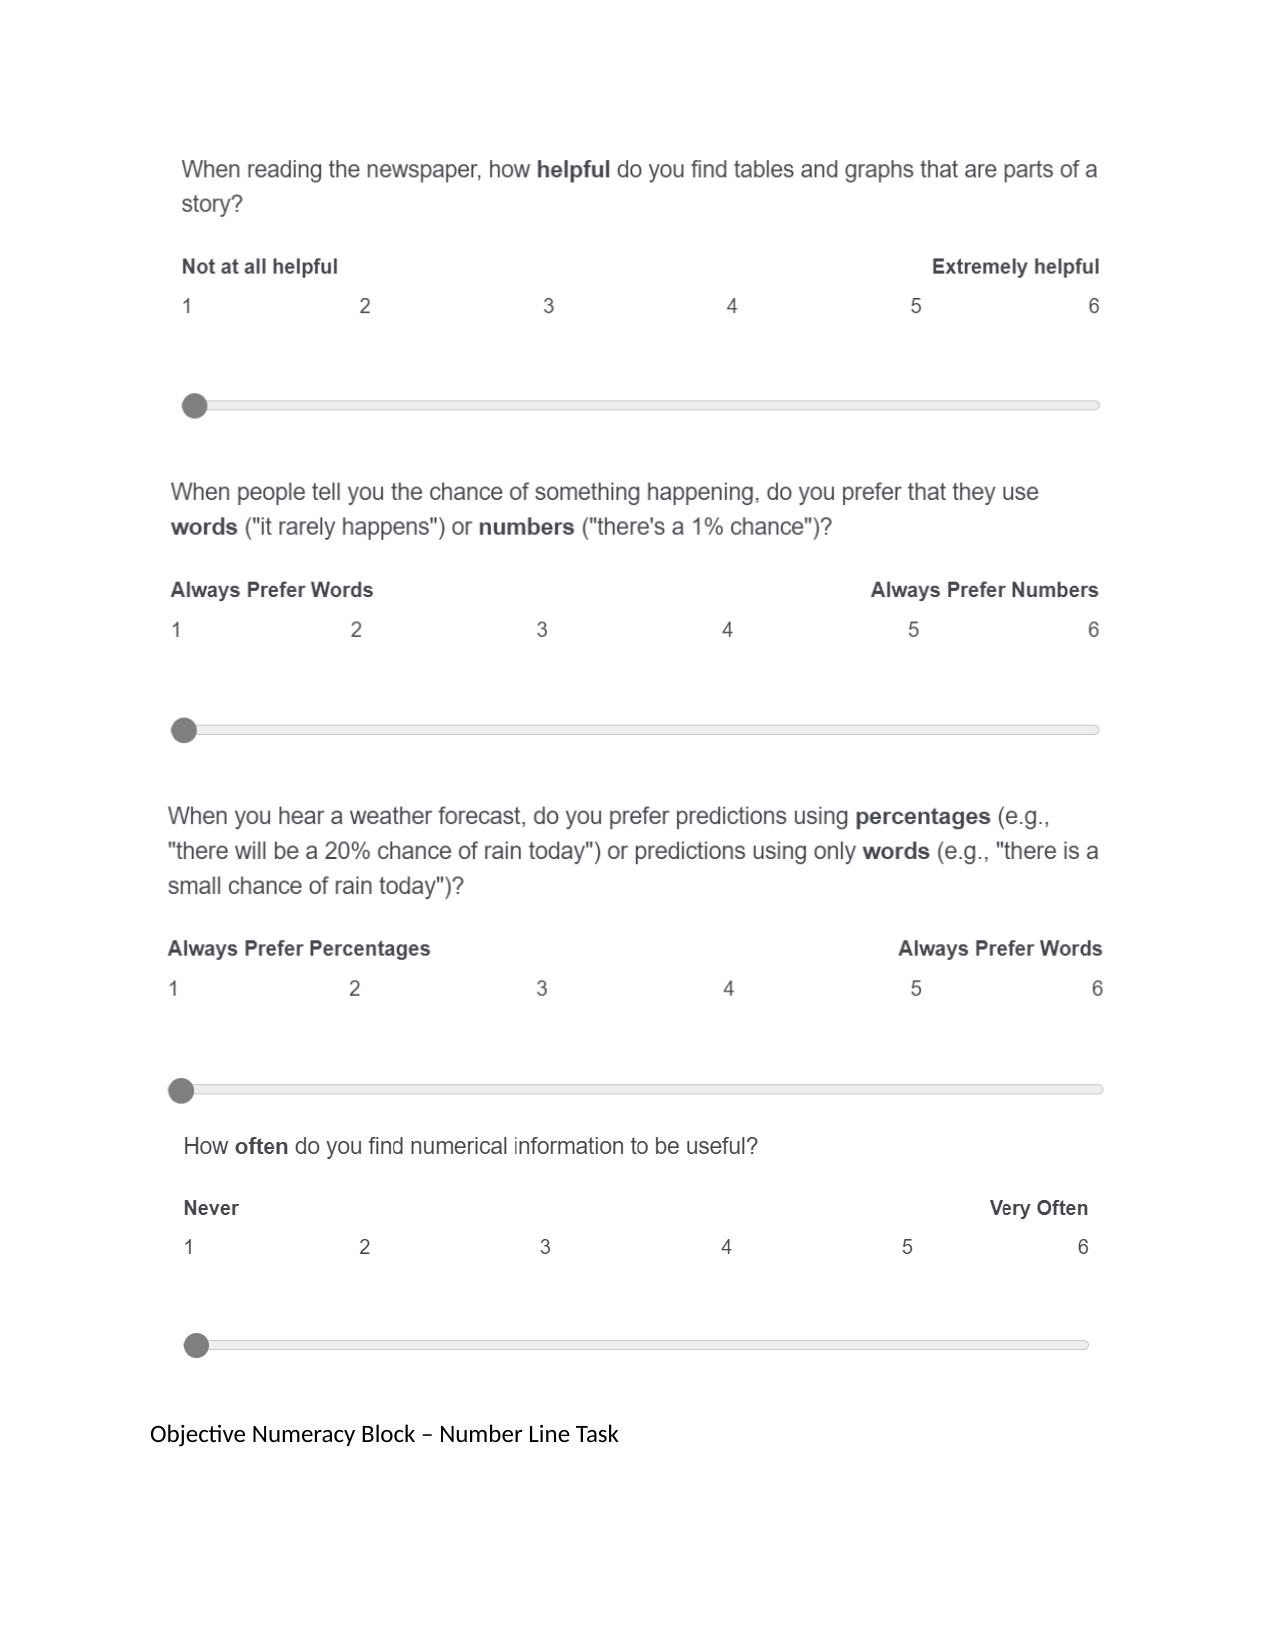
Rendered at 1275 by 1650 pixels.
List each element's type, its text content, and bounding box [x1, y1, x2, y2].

picture [150, 1116, 1125, 1400]
text Objective Numeracy Block – Number Line Task [150, 1418, 1125, 1449]
picture [150, 150, 1125, 453]
picture [150, 784, 1124, 1114]
picture [150, 454, 1125, 783]
